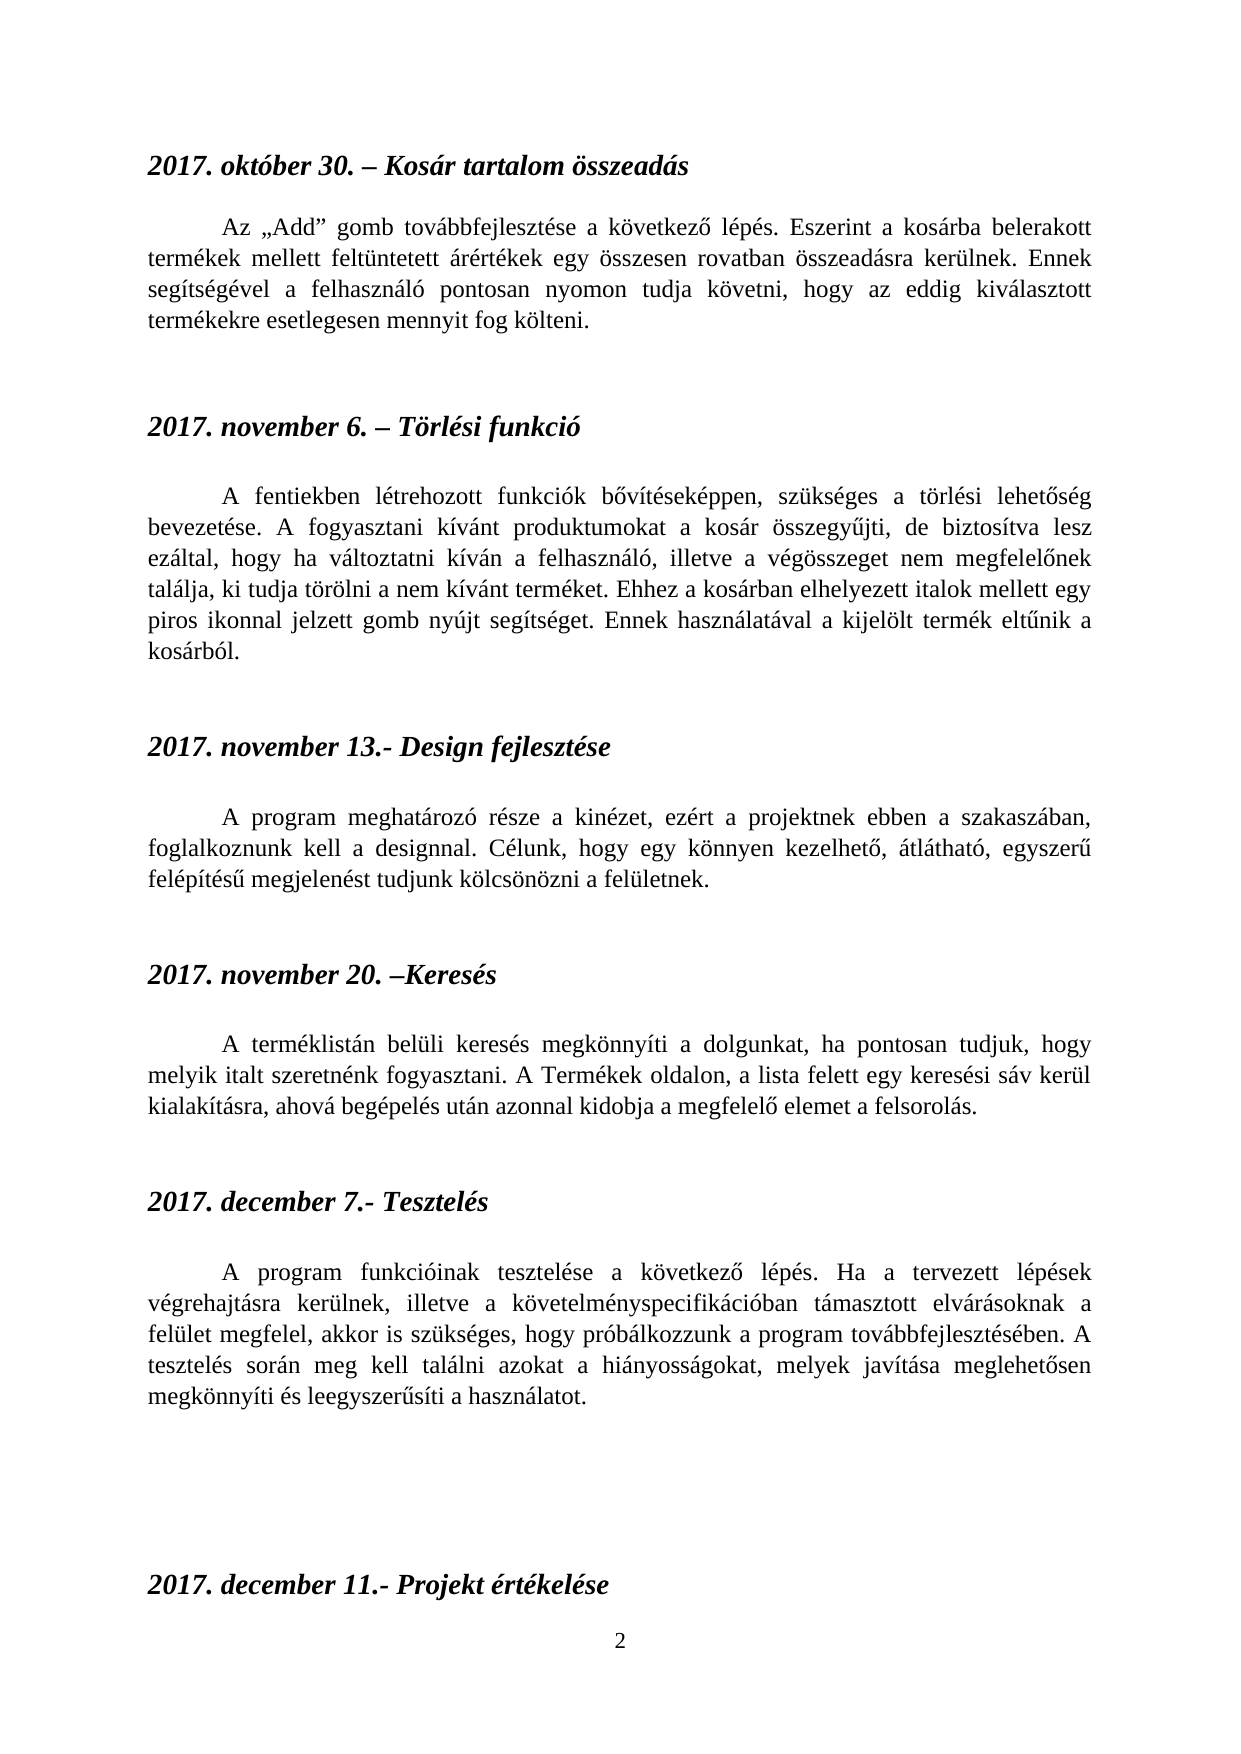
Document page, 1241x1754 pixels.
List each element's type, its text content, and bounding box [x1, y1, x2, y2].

list 2017. november 20. –Keresés [148, 957, 1093, 990]
list Az „Add” gomb továbbfejlesztése a következő lépés. Eszerint a kosárba belerakott termékek mellett feltüntetett árértékek egy összesen rovatban összeadásra kerülnek. Ennek segítségével a felhasználó pontosan nyomon tudja követni, hogy az eddig kiválasztott termékekre esetlegesen mennyit fog költeni. [148, 212, 1093, 334]
list A fentiekben létrehozott funkciók bővítéseképpen, szükséges a törlési lehetőség bevezetése. A fogyasztani kívánt produktumokat a kosár összegyűjti, de biztosítva lesz ezáltal, hogy ha változtatni kíván a felhasználó, illetve a végösszeget nem megfelelőnek találja, ki tudja törölni a nem kívánt terméket. Ehhez a kosárban elhelyezett italok mellett egy piros ikonnal jelzett gomb nyújt segítséget. Ennek használatával a kijelölt termék eltűnik a kosárból. [148, 481, 1093, 665]
list A terméklistán belüli keresés megkönnyíti a dolgunkat, ha pontosan tudjuk, hogy melyik italt szeretnénk fogyasztani. A Termékek oldalon, a lista felett egy keresési sáv kerül kialakításra, ahová begépelés után azonnal kidobja a megfelelő elemet a felsorolás. [148, 1029, 1093, 1120]
list 2017. november 13.- Design fejlesztése [148, 729, 1093, 763]
list 2017. október 30. – Kosár tartalom összeadás [148, 148, 1093, 181]
list 2017. december 11.- Projekt értékelése [148, 1567, 1093, 1601]
list 2017. november 6. – Törlési funkció [148, 409, 1093, 442]
list 2017. december 7.- Tesztelés [148, 1184, 1093, 1218]
list A program meghatározó része a kinézet, ezért a projektnek ebben a szakaszában, foglalkoznunk kell a designnal. Célunk, hogy egy könnyen kezelhető, átlátható, egyszerű felépítésű megjelenést tudjunk kölcsönözni a felületnek. [148, 802, 1093, 892]
list A program funkcióinak tesztelése a következő lépés. Ha a tervezett lépések végrehajtásra kerülnek, illetve a követelményspecifikációban támasztott elvárásoknak a felület megfelel, akkor is szükséges, hogy próbálkozzunk a program továbbfejlesztésében. A tesztelés során meg kell találni azokat a hiányosságokat, melyek javítása meglehetősen megkönnyíti és leegyszerűsíti a használatot. [148, 1257, 1093, 1409]
